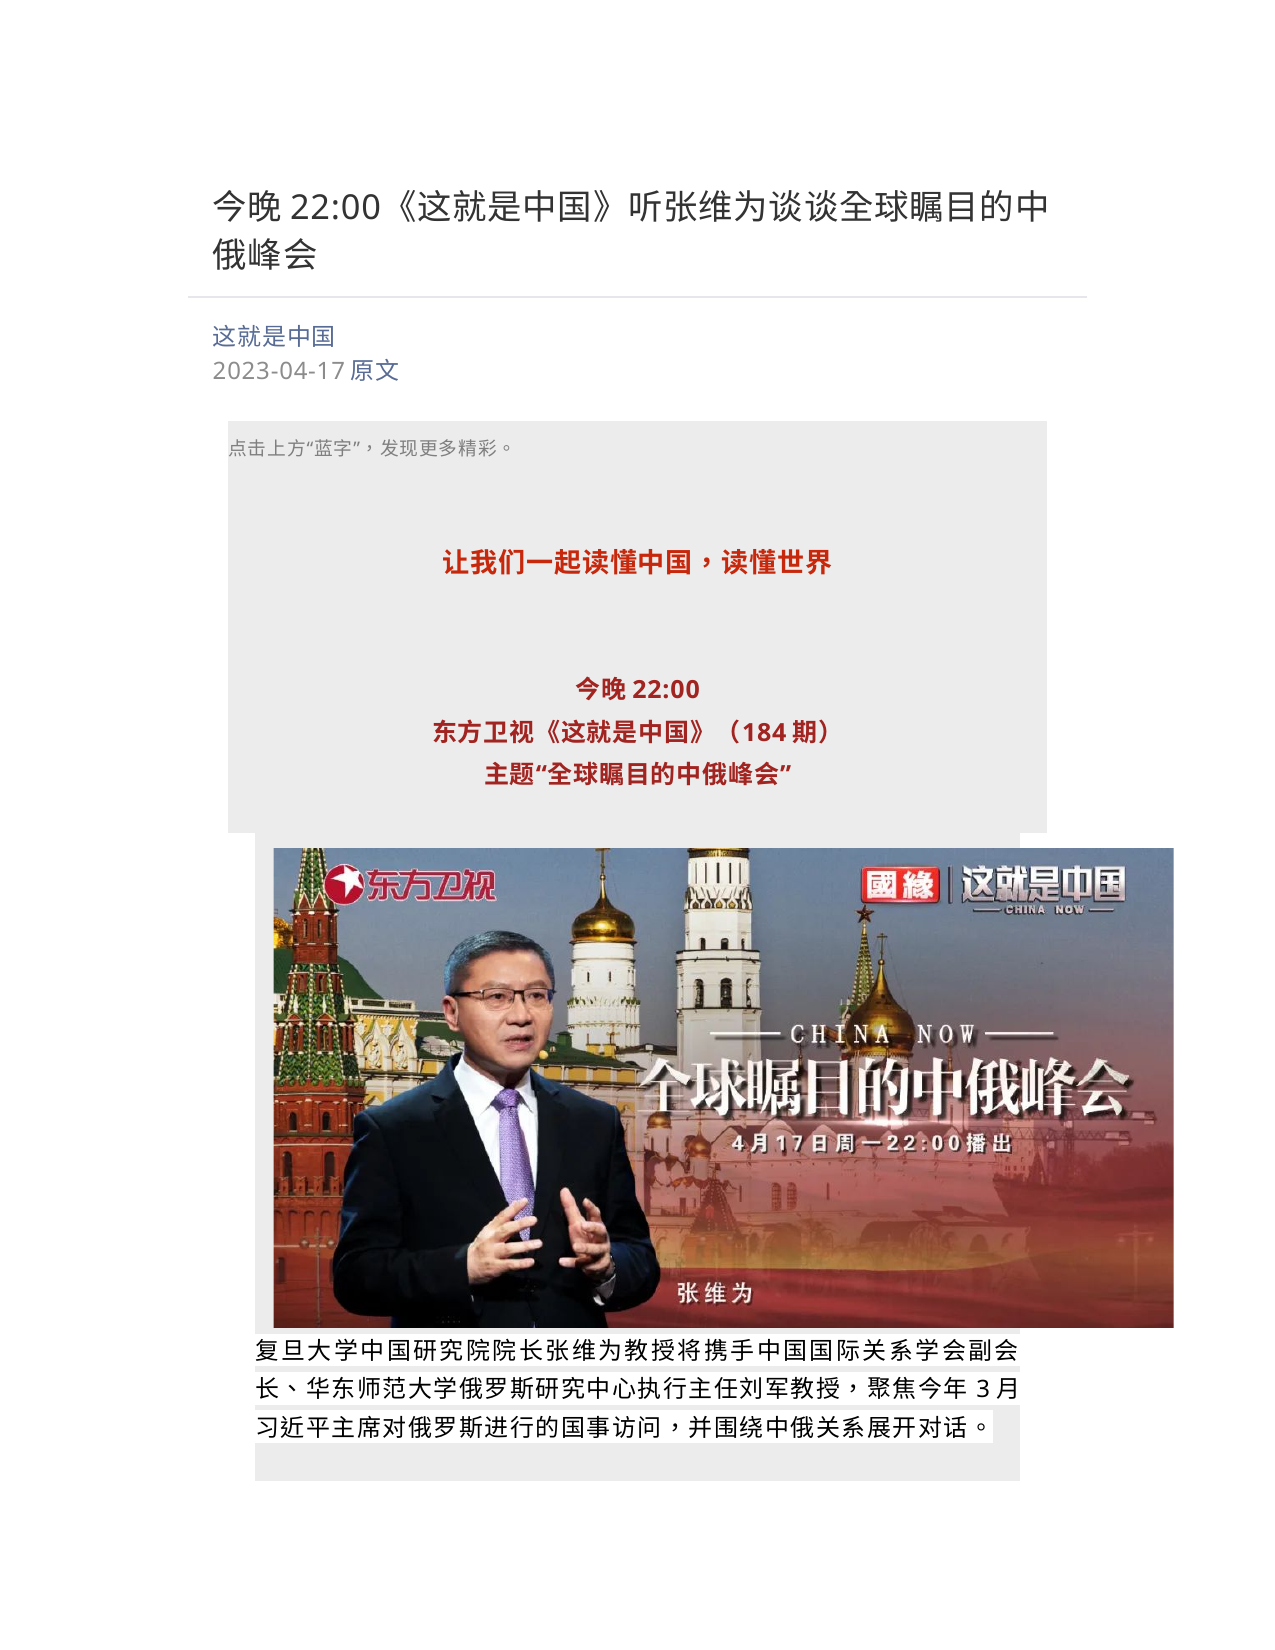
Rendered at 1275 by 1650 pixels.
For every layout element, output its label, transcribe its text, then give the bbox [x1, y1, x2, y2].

picture [273, 848, 1174, 1328]
text 让我们一起读懂中国，读懂世界 [228, 541, 1047, 581]
text 复旦大学中国研究院院长张维为教授将携手中国国际关系学会副会长、华东师范大学俄罗斯研究中心执行主任刘军教授，聚焦今年3月习近平主席对俄罗斯进行的国事访问，并围绕中俄关系展开对话。 [255, 1405, 1020, 1443]
text 主题“全球瞩目的中俄峰会” [228, 748, 1047, 791]
text 东方卫视《这就是中国》（184期） [228, 706, 1047, 748]
title 今晚22:00《这就是中国》听张维为谈谈全球瞩目的中俄峰会 [187, 150, 1087, 298]
text 今晚22:00 [228, 663, 1047, 706]
text 点击上方“蓝字”，发现更多精彩。 [228, 421, 1047, 461]
list 这就是中国 [212, 320, 1062, 352]
text 2023-04-17原文 发表于 [212, 352, 1062, 386]
